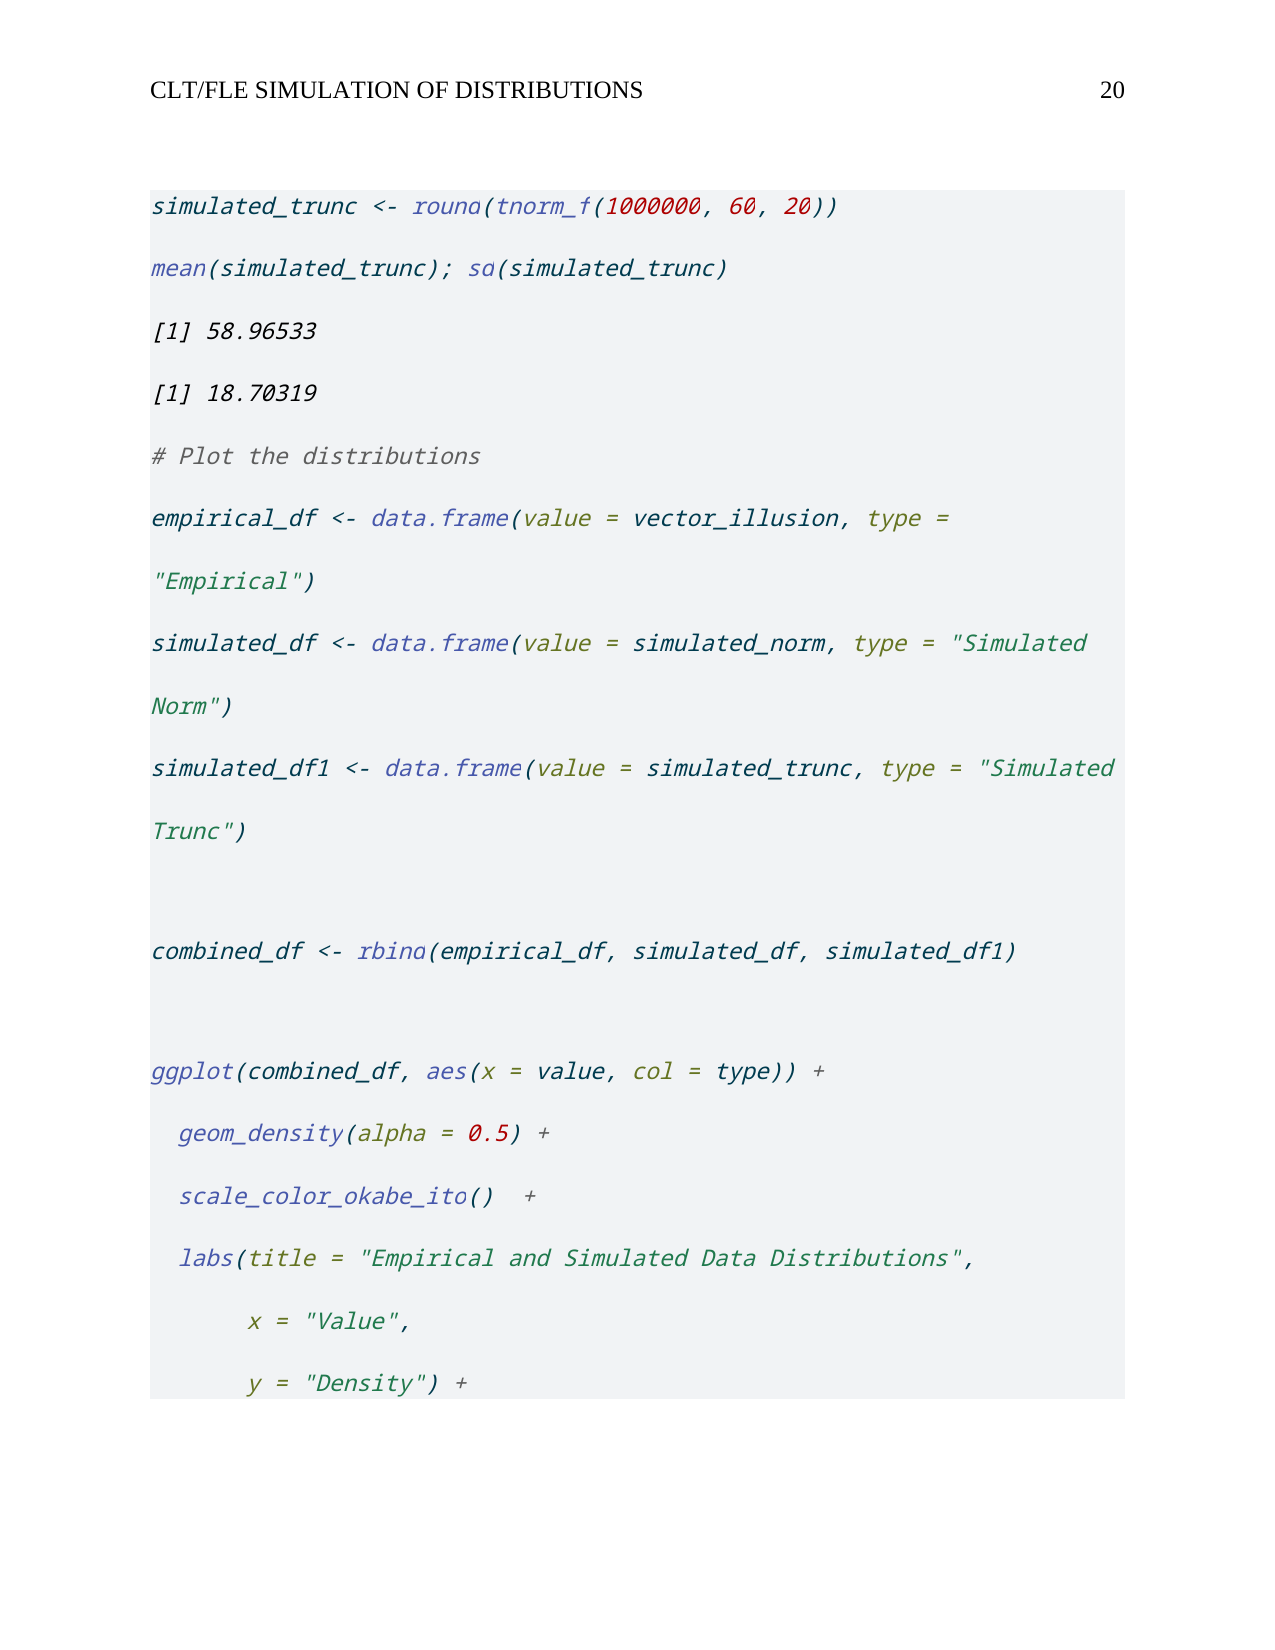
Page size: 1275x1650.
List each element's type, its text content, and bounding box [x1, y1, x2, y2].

text [1] 18.70319 [150, 377, 1125, 409]
text [1] 58.96533 [150, 315, 1125, 346]
text simulated_trunc <- round(tnorm_f(1000000, 60, 20)) mean(simulated_trunc); sd(simulated_trunc) [150, 190, 1125, 284]
